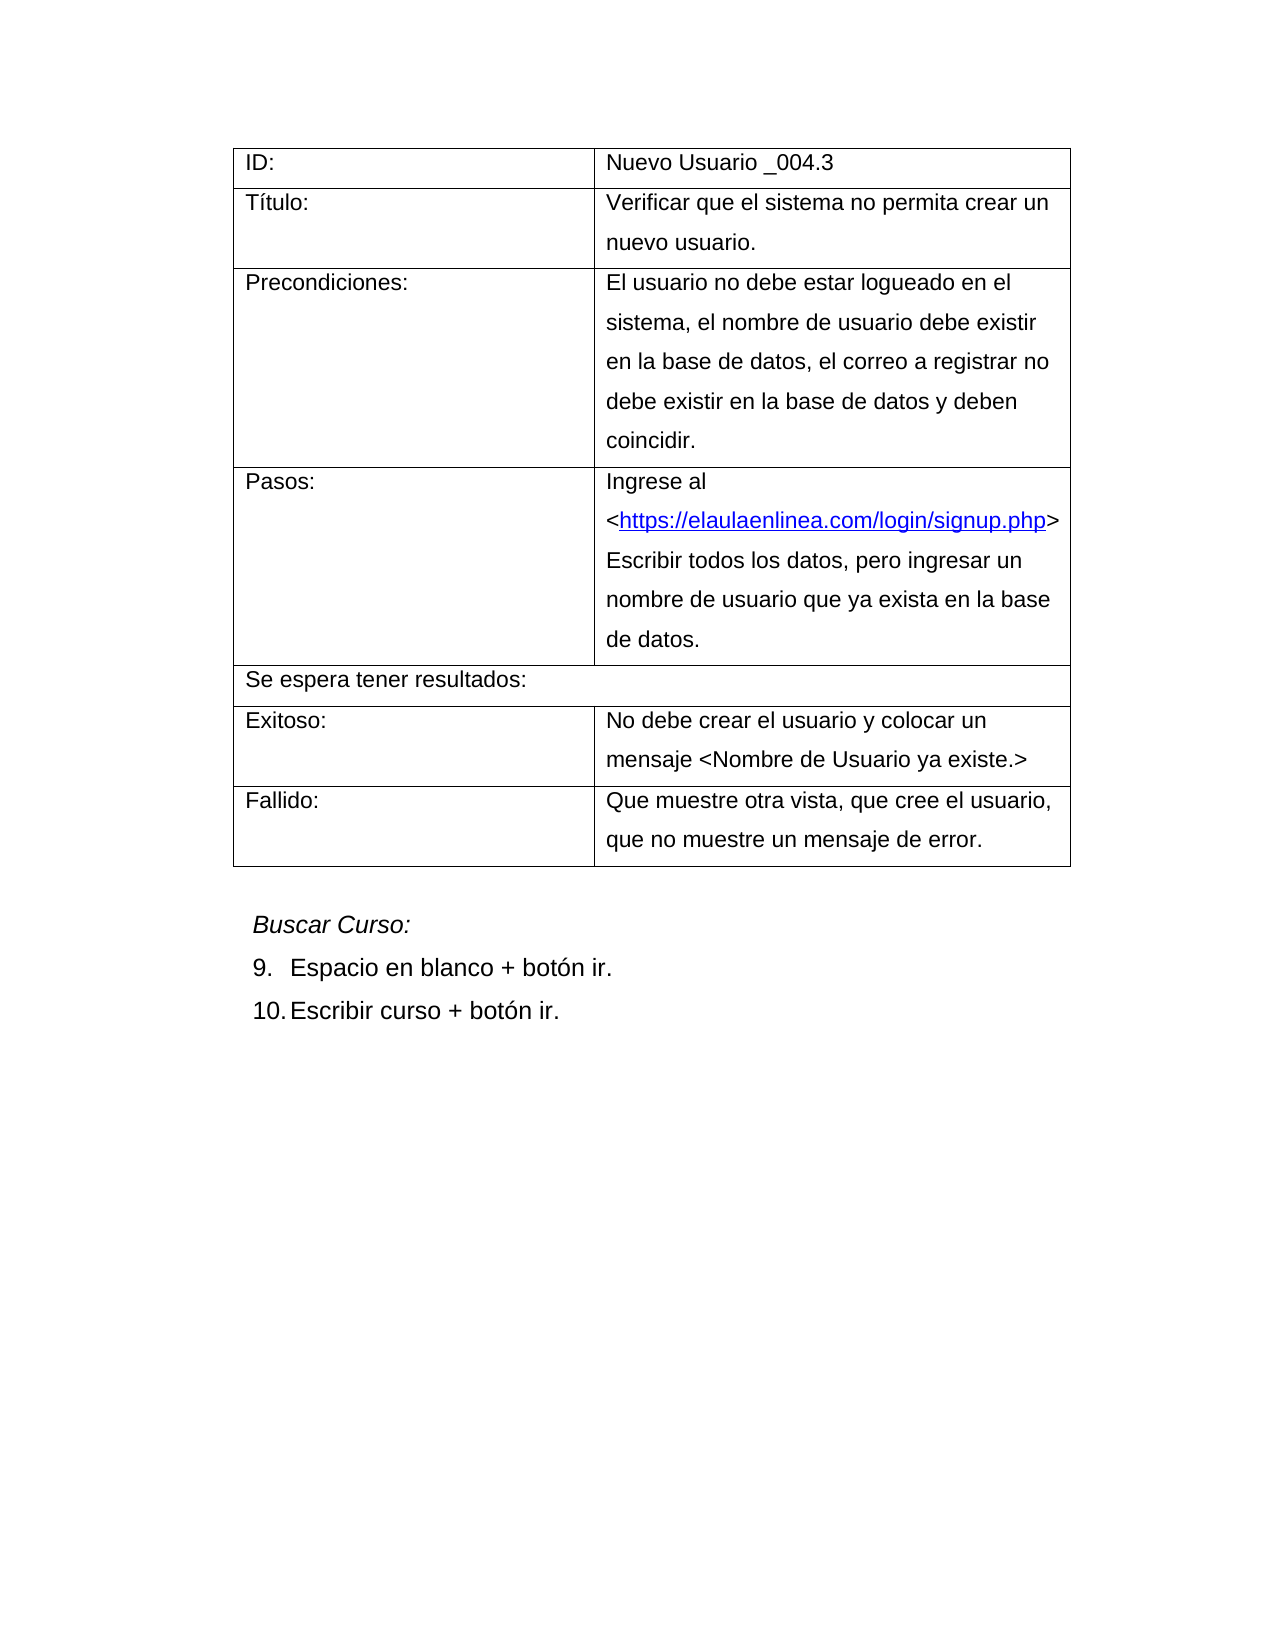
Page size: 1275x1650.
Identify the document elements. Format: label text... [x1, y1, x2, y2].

table_cell Pasos: [234, 468, 594, 665]
table_cell Se espera tener resultados: [234, 666, 1070, 706]
table_cell No debe crear el usuario y colocar un mensaje <Nombre de Usuario ya existe.> [595, 707, 1070, 786]
table_header ID: [234, 149, 594, 188]
table_cell Precondiciones: [234, 269, 594, 467]
table_cell Que muestre otra vista, que cree el usuario, que no muestre un mensaje de error. [595, 787, 1070, 866]
table_cell Fallido: [234, 787, 594, 866]
table_cell Título: [234, 189, 594, 268]
list Escribir curso + botón ir. [252, 996, 1127, 1025]
list Espacio en blanco + botón ir. [252, 953, 1127, 982]
table_cell El usuario no debe estar logueado en el sistema, el nombre de usuario debe existir en la base de datos, el correo a registrar no debe existir en la base de datos y deben coincidir. [595, 269, 1070, 467]
list Buscar Curso: [252, 910, 1127, 938]
table_cell Exitoso: [234, 707, 594, 786]
table_cell Ingrese al <https://elaulaenlinea.com/login/signup.php> Escribir todos los datos, pero ingresar un nombre de usuario que ya exista en la base de datos. [595, 468, 1070, 665]
table_cell Verificar que el sistema no permita crear un nuevo usuario. [595, 189, 1070, 268]
table_header Nuevo Usuario _004.3 [595, 149, 1070, 188]
